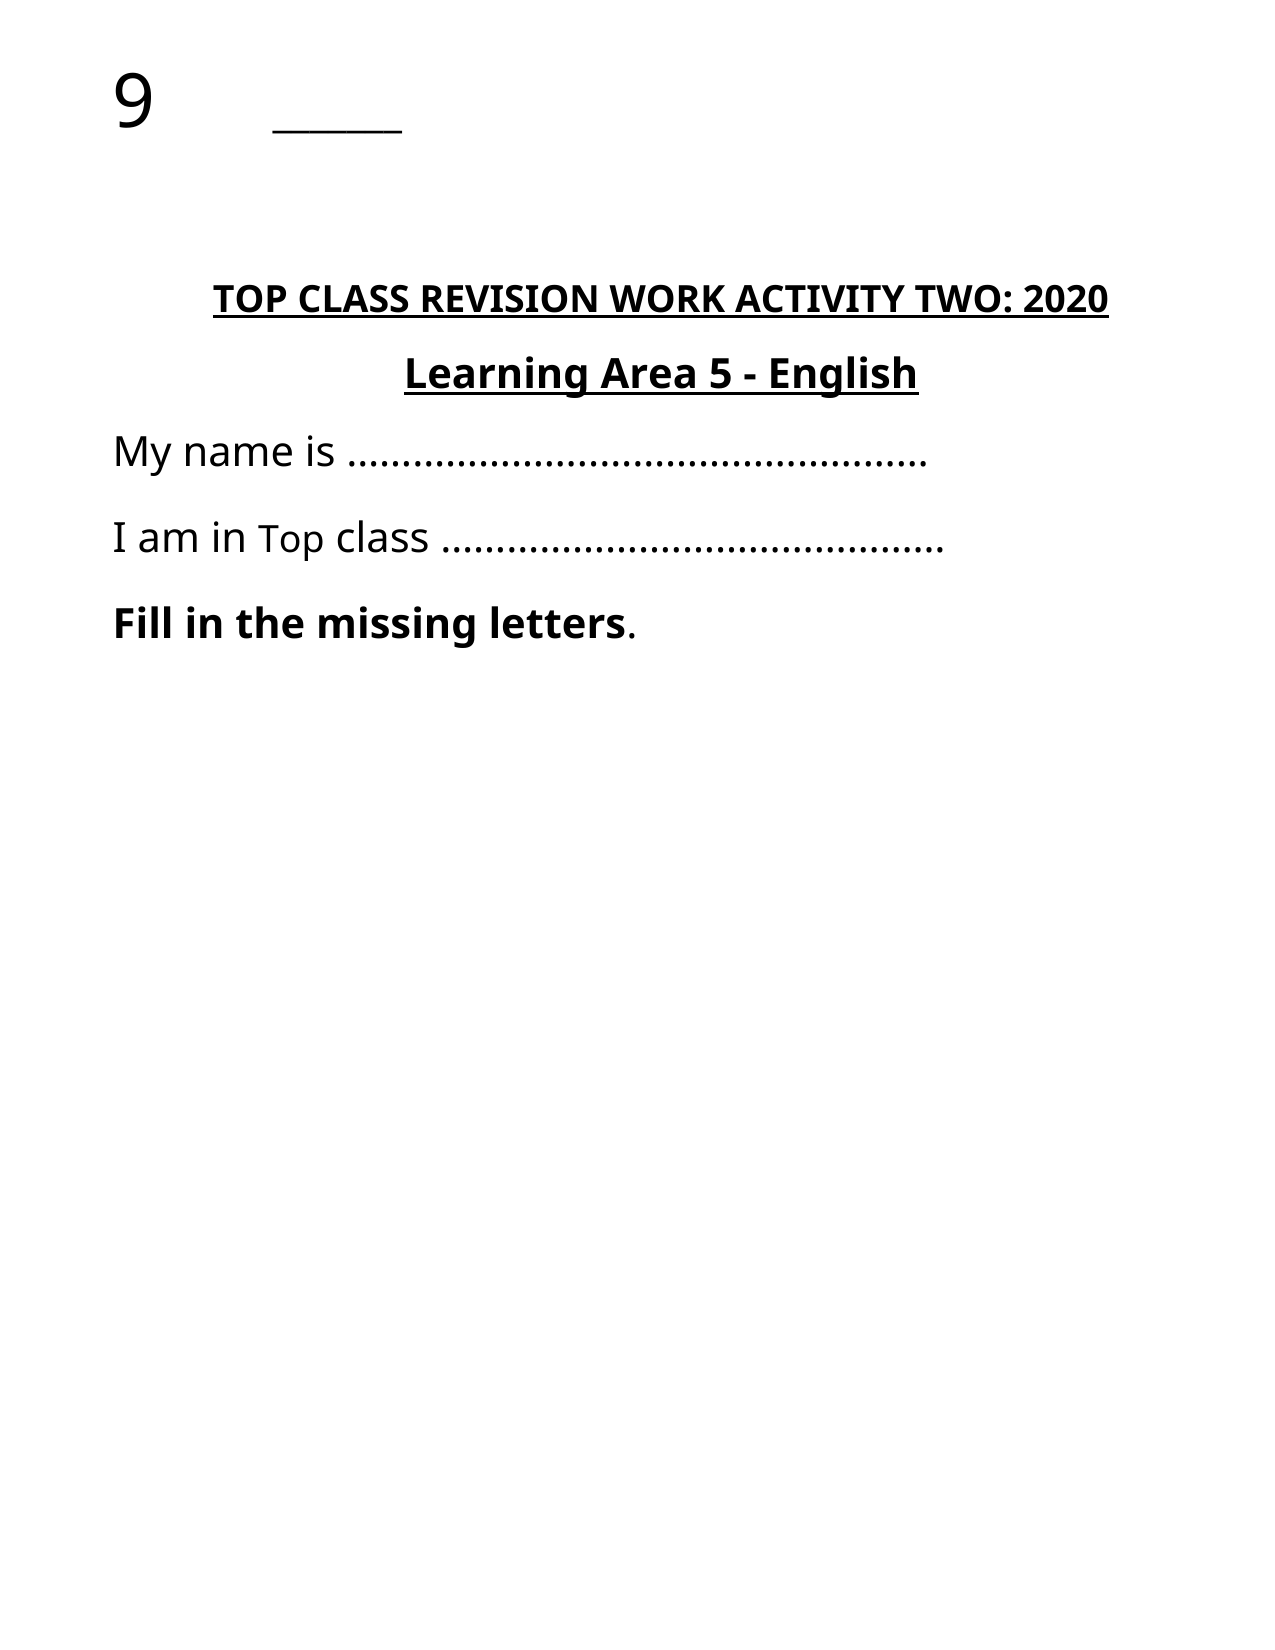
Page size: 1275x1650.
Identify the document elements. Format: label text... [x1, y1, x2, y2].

text I am in Top class ………………….…………………… [112, 508, 1209, 564]
text My name is …………………..………………………… [112, 422, 1209, 478]
text 9 _______ [112, 47, 1209, 149]
text TOP CLASS REVISION WORK ACTIVITY TWO: 2020 [112, 272, 1209, 323]
text Learning Area 5 - English [112, 344, 1209, 401]
text Fill in the missing letters. [112, 594, 1209, 650]
